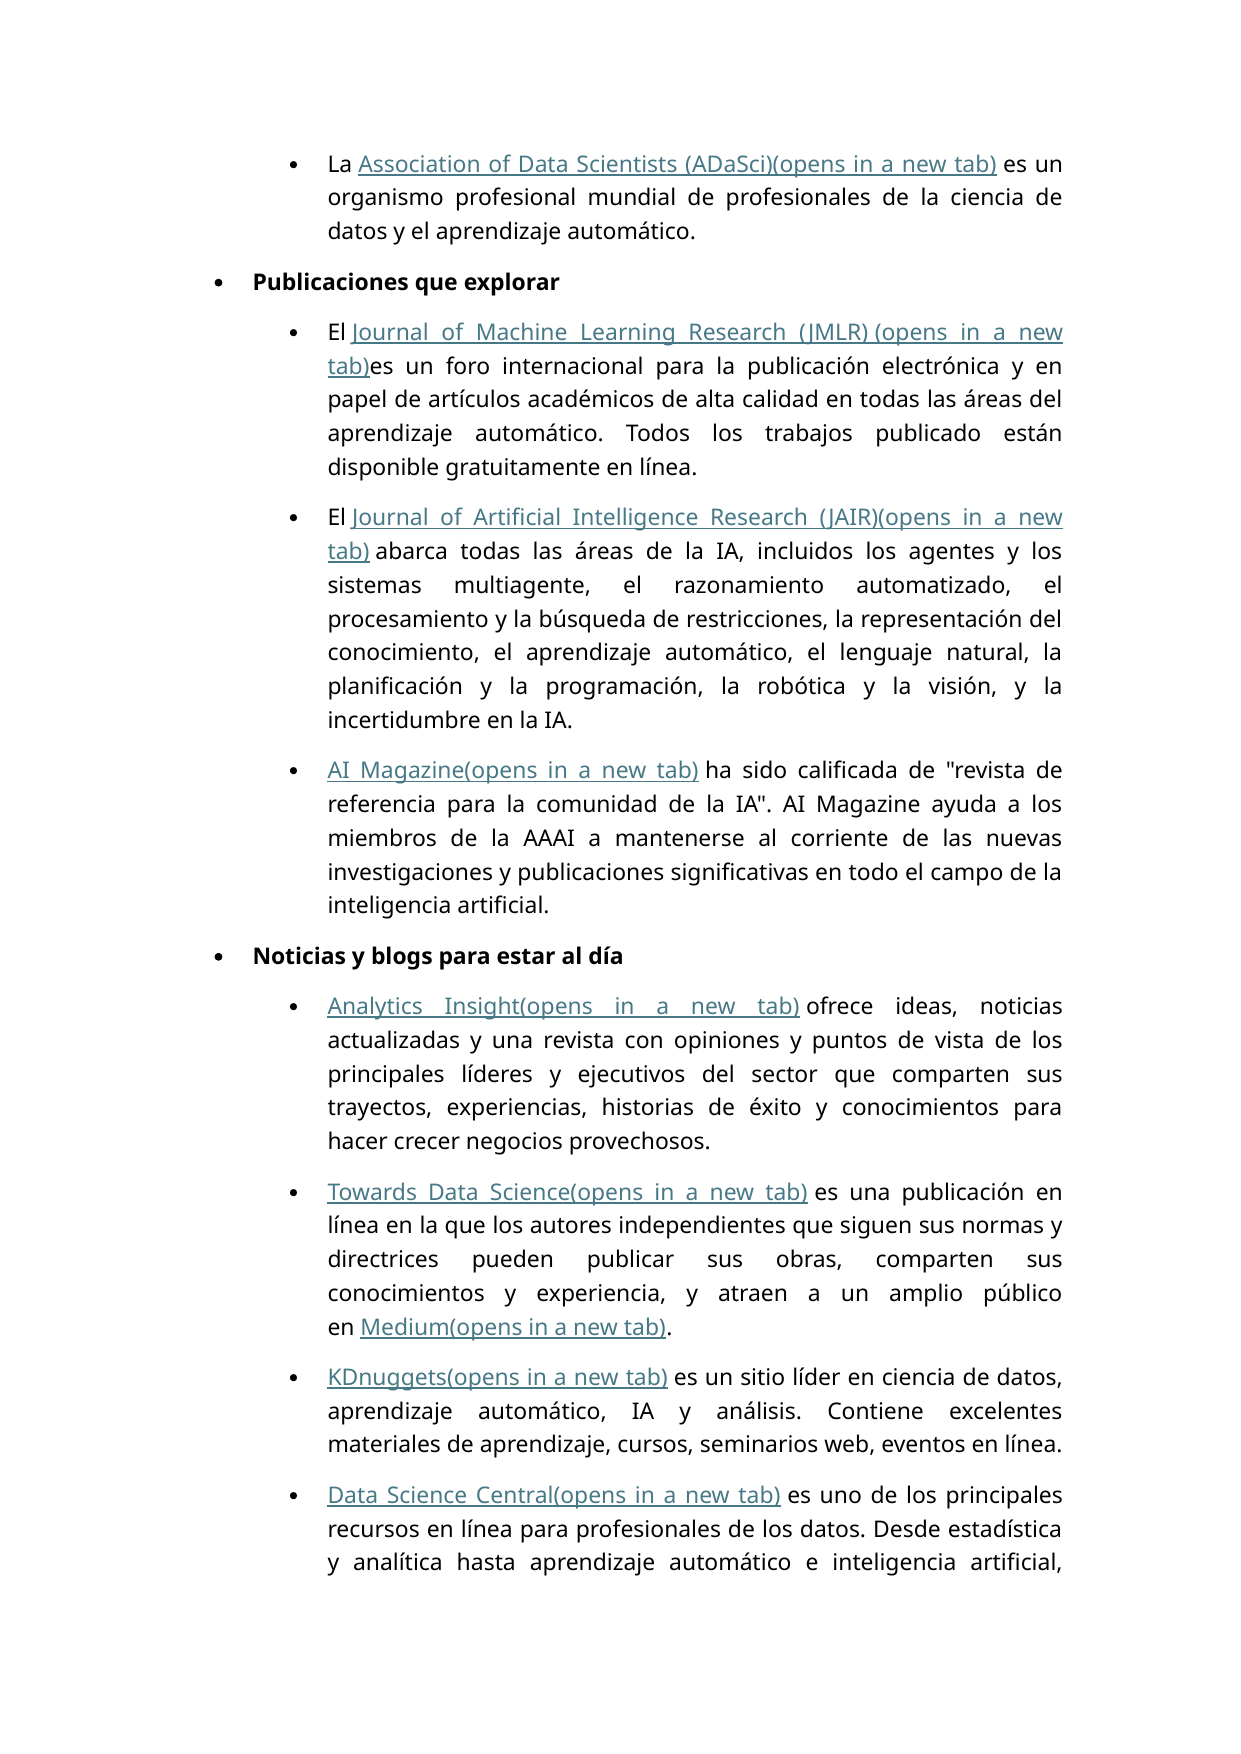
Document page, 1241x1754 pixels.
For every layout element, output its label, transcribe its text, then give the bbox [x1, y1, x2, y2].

list El Journal of Artiﬁcial Intelligence Research (JAIR)(opens in a new tab) abarca todas las áreas de la IA, incluidos los agentes y los sistemas multiagente, el razonamiento automatizado, el procesamiento y la búsqueda de restricciones, la representación del conocimiento, el aprendizaje automático, el lenguaje natural, la planificación y la programación, la robótica y la visión, y la incertidumbre en la IA. [290, 501, 1063, 735]
list Publicaciones que explorar [215, 266, 1063, 297]
list El Journal of Machine Learning Research (JMLR) (opens in a new tab)es un foro internacional para la publicación electrónica y en papel de artículos académicos de alta calidad en todas las áreas del aprendizaje automático. Todos los trabajos publicado están disponible gratuitamente en línea. [290, 316, 1063, 482]
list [290, 1479, 1063, 1578]
list Analytics Insight(opens in a new tab) ofrece ideas, noticias actualizadas y una revista con opiniones y puntos de vista de los principales líderes y ejecutivos del sector que comparten sus trayectos, experiencias, historias de éxito y conocimientos para hacer crecer negocios provechosos. [290, 990, 1063, 1156]
list La Association of Data Scientists (ADaSci)(opens in a new tab) es un organismo profesional mundial de profesionales de la ciencia de datos y el aprendizaje automático. [290, 148, 1063, 246]
list KDnuggets(opens in a new tab) es un sitio líder en ciencia de datos, aprendizaje automático, IA y análisis. Contiene excelentes materiales de aprendizaje, cursos, seminarios web, eventos en línea. [290, 1361, 1063, 1460]
list AI Magazine(opens in a new tab) ha sido calificada de "revista de referencia para la comunidad de la IA". AI Magazine ayuda a los miembros de la AAAI a mantenerse al corriente de las nuevas investigaciones y publicaciones significativas en todo el campo de la inteligencia artificial. [290, 754, 1063, 921]
list Noticias y blogs para estar al día [215, 940, 1063, 971]
list Towards Data Science(opens in a new tab) es una publicación en línea en la que los autores independientes que siguen sus normas y directrices pueden publicar sus obras, comparten sus conocimientos y experiencia, y atraen a un amplio público en Medium(opens in a new tab). [290, 1176, 1063, 1342]
